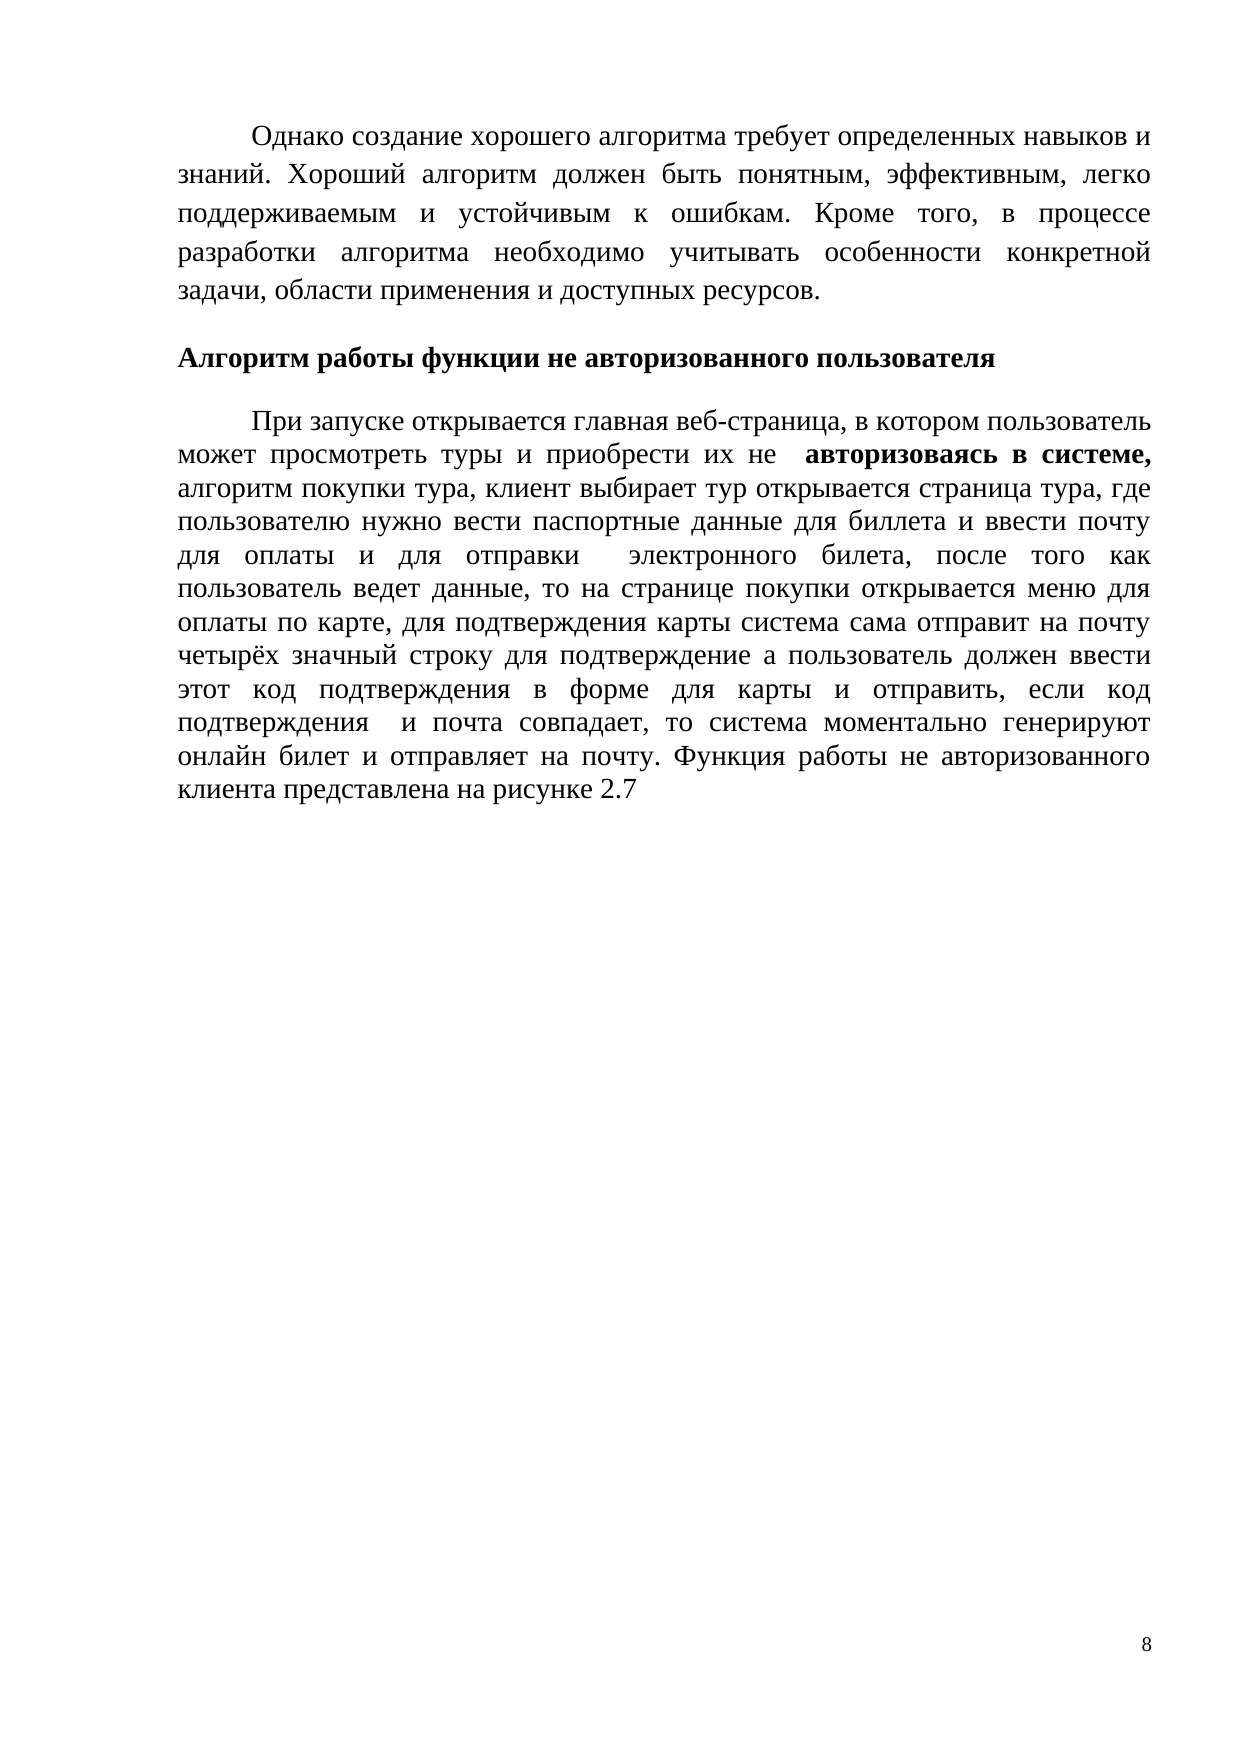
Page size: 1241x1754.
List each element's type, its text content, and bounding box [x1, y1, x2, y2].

text При запуске открывается главная веб-страница, в котором пользователь может просмотреть туры и приобрести их не авторизоваясь в системе, алгоритм покупки тура, клиент выбирает тур открывается страница тура, где пользователю нужно вести паспортные данные для биллета и ввести почту для оплаты и для отправки электронного билета, после того как пользователь ведет данные, то на странице покупки открывается меню для оплаты по карте, для подтверждения карты система сама отправит на почту четырёх значный строку для подтверждение а пользователь должен ввести этот код подтверждения в форме для карты и отправить, если код подтверждения и почта совпадает, то система моментально генерируют онлайн билет и отправляет на почту. Функция работы не авторизованного клиента представлена на рисунке 2.7 [177, 403, 1152, 805]
text Однако создание хорошего алгоритма требует определенных навыков и знаний. Хороший алгоритм должен быть понятным, эффективным, легко поддерживаемым и устойчивым к ошибкам. Кроме того, в процессе разработки алгоритма необходимо учитывать особенности конкретной задачи, области применения и доступных ресурсов. [177, 118, 1152, 306]
text Алгоритм работы функции не авторизованного пользователя [177, 340, 1152, 373]
